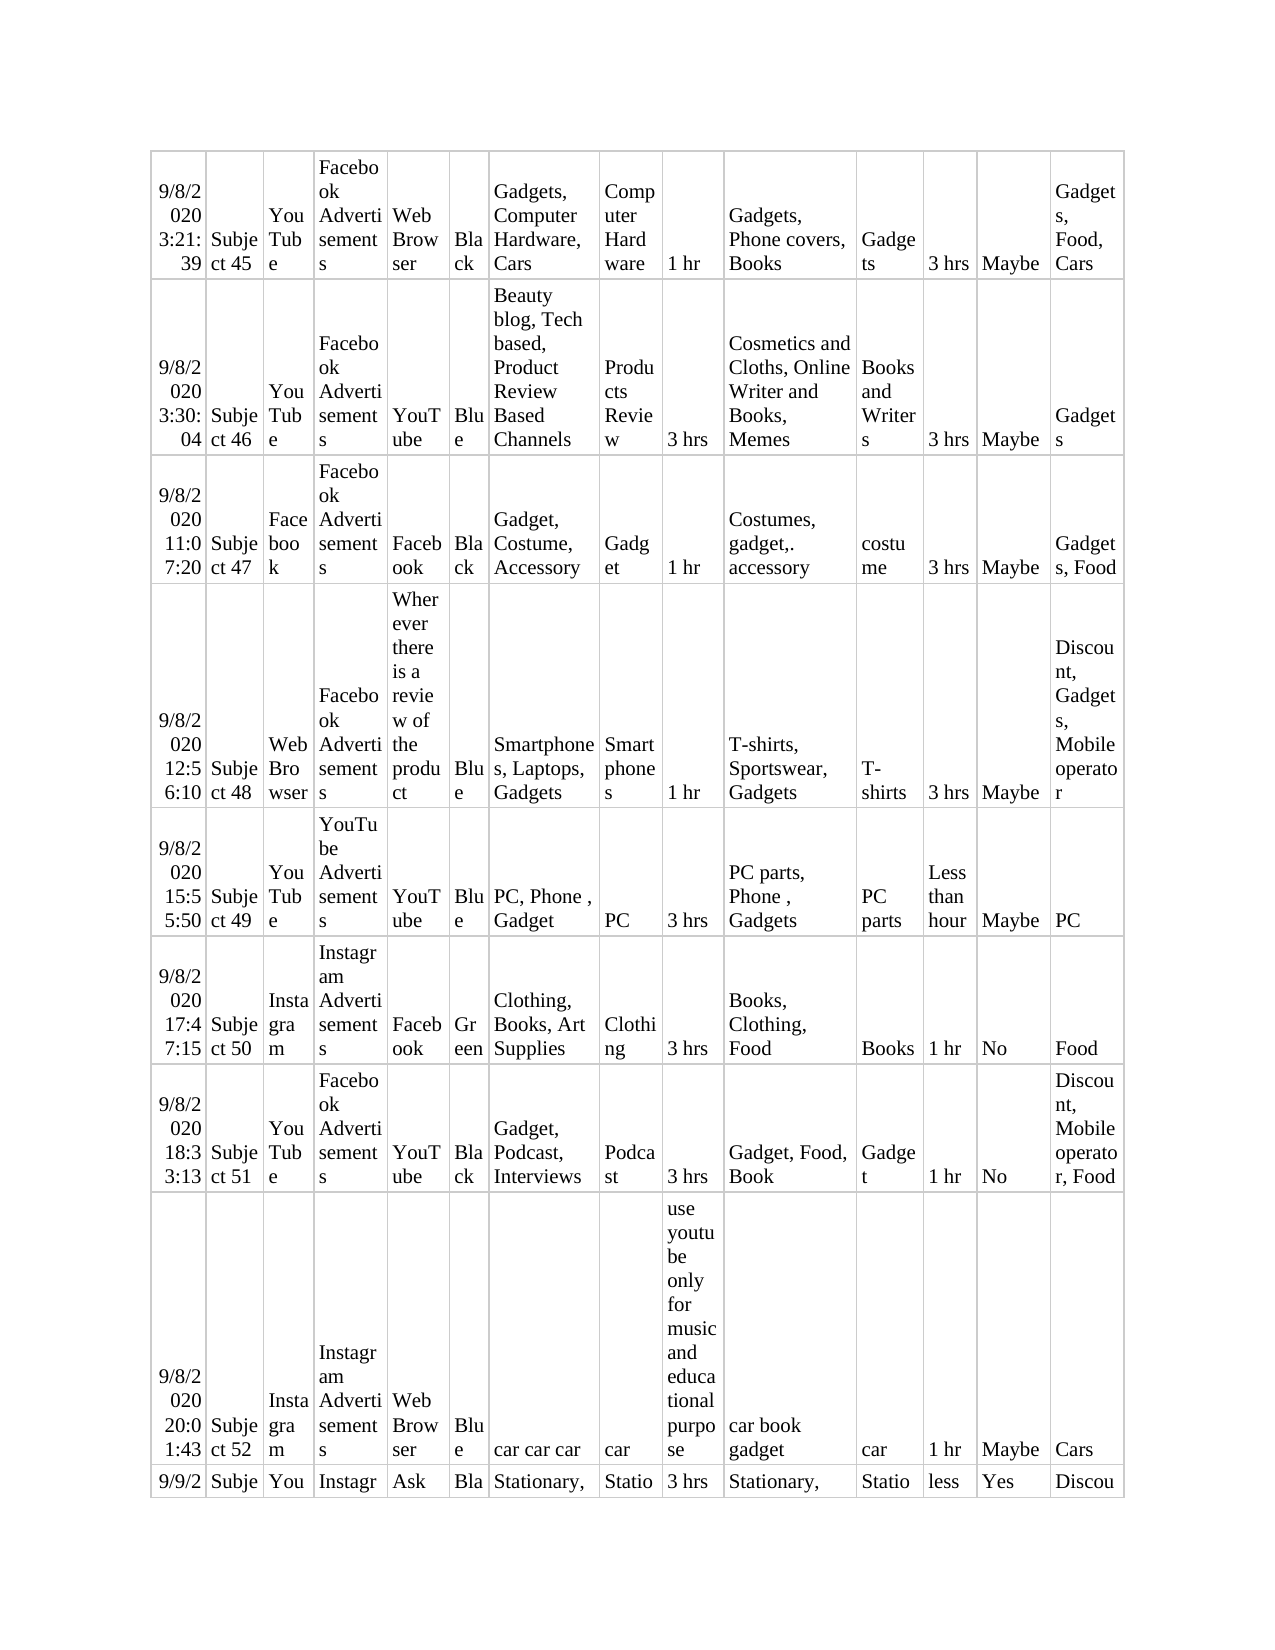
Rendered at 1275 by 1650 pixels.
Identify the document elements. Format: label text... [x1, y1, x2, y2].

table_cell car [857, 1193, 923, 1464]
table_cell 9/8/2020 12:56:10 [152, 584, 205, 807]
table_cell 9/8/2020 3:21:39 [152, 152, 205, 278]
table_cell PC parts, Phone , Gadgets [725, 808, 856, 935]
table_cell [1051, 1465, 1123, 1497]
table_cell Maybe [978, 456, 1050, 582]
table_cell Maybe [978, 584, 1050, 807]
table_cell YouTube [264, 808, 313, 935]
table_cell 3 hrs [663, 1065, 723, 1191]
table_cell 9/8/2020 11:07:20 [152, 456, 205, 582]
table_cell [725, 1465, 856, 1497]
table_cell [490, 1465, 599, 1497]
table_cell Black [450, 1465, 488, 1497]
table_cell No [978, 1065, 1050, 1191]
table_cell Gadget [600, 456, 662, 582]
table_cell Web Browser [388, 1193, 449, 1464]
table_cell YouTube [264, 280, 313, 454]
table_cell Subject 45 [207, 152, 263, 278]
table_cell Web Browser [264, 584, 313, 807]
table_cell Instagram Advertisements [315, 1193, 387, 1464]
table_cell Food [1051, 937, 1123, 1063]
table_cell Books and Writers [857, 280, 923, 454]
table_cell Gadgets [857, 152, 923, 278]
table_cell car car car [490, 1193, 599, 1464]
table_cell Black [450, 152, 488, 278]
table_cell 3 hrs [924, 280, 976, 454]
table_cell YouTube [388, 280, 449, 454]
table_cell Books [857, 937, 923, 1063]
table_cell Cars [1051, 1193, 1123, 1464]
table_cell car book gadget [725, 1193, 856, 1464]
table_cell Facebook Advertisements [315, 152, 387, 278]
table_cell Subject 49 [207, 808, 263, 935]
table_cell Clothing, Books, Art Supplies [490, 937, 599, 1063]
table_cell 9/9/2020 2:05:36 [152, 1465, 205, 1497]
table_cell less than an hour [924, 1465, 976, 1497]
table_cell Facebook Advertisements [315, 1065, 387, 1191]
table_cell 9/8/2020 3:30:04 [152, 280, 205, 454]
table_cell Blue [450, 584, 488, 807]
table_cell YouTube [264, 152, 313, 278]
table_cell Gadget, Food, Book [725, 1065, 856, 1191]
table_cell Yes [978, 1465, 1050, 1497]
table_cell Stationary [600, 1465, 662, 1497]
table_cell Discount, Gadgets, Mobile operator [1051, 584, 1123, 807]
table_cell YouTube [388, 1065, 449, 1191]
table_cell Facebook [388, 937, 449, 1063]
table_cell Subject 53 [207, 1465, 263, 1497]
table_cell Gadgets, Food [1051, 456, 1123, 582]
table_cell Computer Hardware [600, 152, 662, 278]
table_cell Facebook [388, 456, 449, 582]
table_cell 1 hr [663, 152, 723, 278]
table_cell Less than hour [924, 808, 976, 935]
table_cell 1 hr [924, 937, 976, 1063]
table_cell 9/8/2020 18:33:13 [152, 1065, 205, 1191]
table_cell PC [600, 808, 662, 935]
table_cell Products Review [600, 280, 662, 454]
table_cell YouTube Advertisements [315, 808, 387, 935]
table_cell PC parts [857, 808, 923, 935]
table_cell 9/8/2020 17:47:15 [152, 937, 205, 1063]
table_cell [388, 1465, 449, 1497]
table_cell Green [450, 937, 488, 1063]
table_cell Facebook [264, 456, 313, 582]
table_cell 3 hrs [924, 584, 976, 807]
table_cell Subject 51 [207, 1065, 263, 1191]
table_cell Subject 52 [207, 1193, 263, 1464]
table_cell Clothing [600, 937, 662, 1063]
table_cell 9/8/2020 15:55:50 [152, 808, 205, 935]
table_cell 9/8/2020 20:01:43 [152, 1193, 205, 1464]
table_cell PC, Phone , Gadget [490, 808, 599, 935]
table_cell use youtube only for music and educational purpose [663, 1193, 723, 1464]
table_cell Costumes, gadget,. accessory [725, 456, 856, 582]
table_cell 1 hr [663, 456, 723, 582]
table_cell No [978, 937, 1050, 1063]
table_cell Web Browser [388, 152, 449, 278]
table_cell Facebook Advertisements [315, 280, 387, 454]
table_cell Blue [450, 1193, 488, 1464]
table_cell Smartphones, Laptops, Gadgets [490, 584, 599, 807]
table_cell Instagram [264, 1193, 313, 1464]
table_cell Maybe [978, 1193, 1050, 1464]
table_cell Gadgets, Phone covers, Books [725, 152, 856, 278]
table_cell car [600, 1193, 662, 1464]
table_cell 1 hr [924, 1065, 976, 1191]
table_cell Facebook Advertisements [315, 456, 387, 582]
table_cell Blue [450, 808, 488, 935]
table_cell YouTube [264, 1465, 313, 1497]
table_cell Black [450, 456, 488, 582]
table_cell Subject 48 [207, 584, 263, 807]
table_cell Subject 50 [207, 937, 263, 1063]
table_cell Beauty blog, Tech based, Product Review Based Channels [490, 280, 599, 454]
table_cell T-shirts [857, 584, 923, 807]
table_cell YouTube [388, 808, 449, 935]
table_cell Subject 47 [207, 456, 263, 582]
table_cell Facebook Advertisements [315, 584, 387, 807]
table_cell costume [857, 456, 923, 582]
table_cell Gadgets, Food, Cars [1051, 152, 1123, 278]
table_cell Subject 46 [207, 280, 263, 454]
table_cell 3 hrs [924, 152, 976, 278]
table_cell 3 hrs [924, 456, 976, 582]
table_cell Books, Clothing, Food [725, 937, 856, 1063]
table_cell 3 hrs [663, 808, 723, 935]
table_cell Podcast [600, 1065, 662, 1191]
table_cell Black [450, 1065, 488, 1191]
table_cell Maybe [978, 152, 1050, 278]
table_cell T-shirts, Sportswear, Gadgets [725, 584, 856, 807]
table_cell Smartphones [600, 584, 662, 807]
table_cell Blue [450, 280, 488, 454]
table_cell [315, 1465, 387, 1497]
table_cell 3 hrs [663, 1465, 723, 1497]
table_cell Instagram Advertisements [315, 937, 387, 1063]
table_cell PC [1051, 808, 1123, 935]
table_cell Gadget, Costume, Accessory [490, 456, 599, 582]
table_cell Wherever there is a review of the product [388, 584, 449, 807]
table_cell YouTube [264, 1065, 313, 1191]
table_cell Maybe [978, 280, 1050, 454]
table_cell Cosmetics and Cloths, Online Writer and Books, Memes [725, 280, 856, 454]
table_cell Gadgets [1051, 280, 1123, 454]
table_cell 1 hr [924, 1193, 976, 1464]
table_cell Gadgets, Computer Hardware, Cars [490, 152, 599, 278]
table_cell 3 hrs [663, 937, 723, 1063]
table_cell Discount, Mobile operator, Food [1051, 1065, 1123, 1191]
table_cell 3 hrs [663, 280, 723, 454]
table_cell Gadget, Podcast, Interviews [490, 1065, 599, 1191]
table_cell Stationary [857, 1465, 923, 1497]
table_cell Maybe [978, 808, 1050, 935]
table_cell Gadget [857, 1065, 923, 1191]
table_cell Instagram [264, 937, 313, 1063]
table_cell 1 hr [663, 584, 723, 807]
